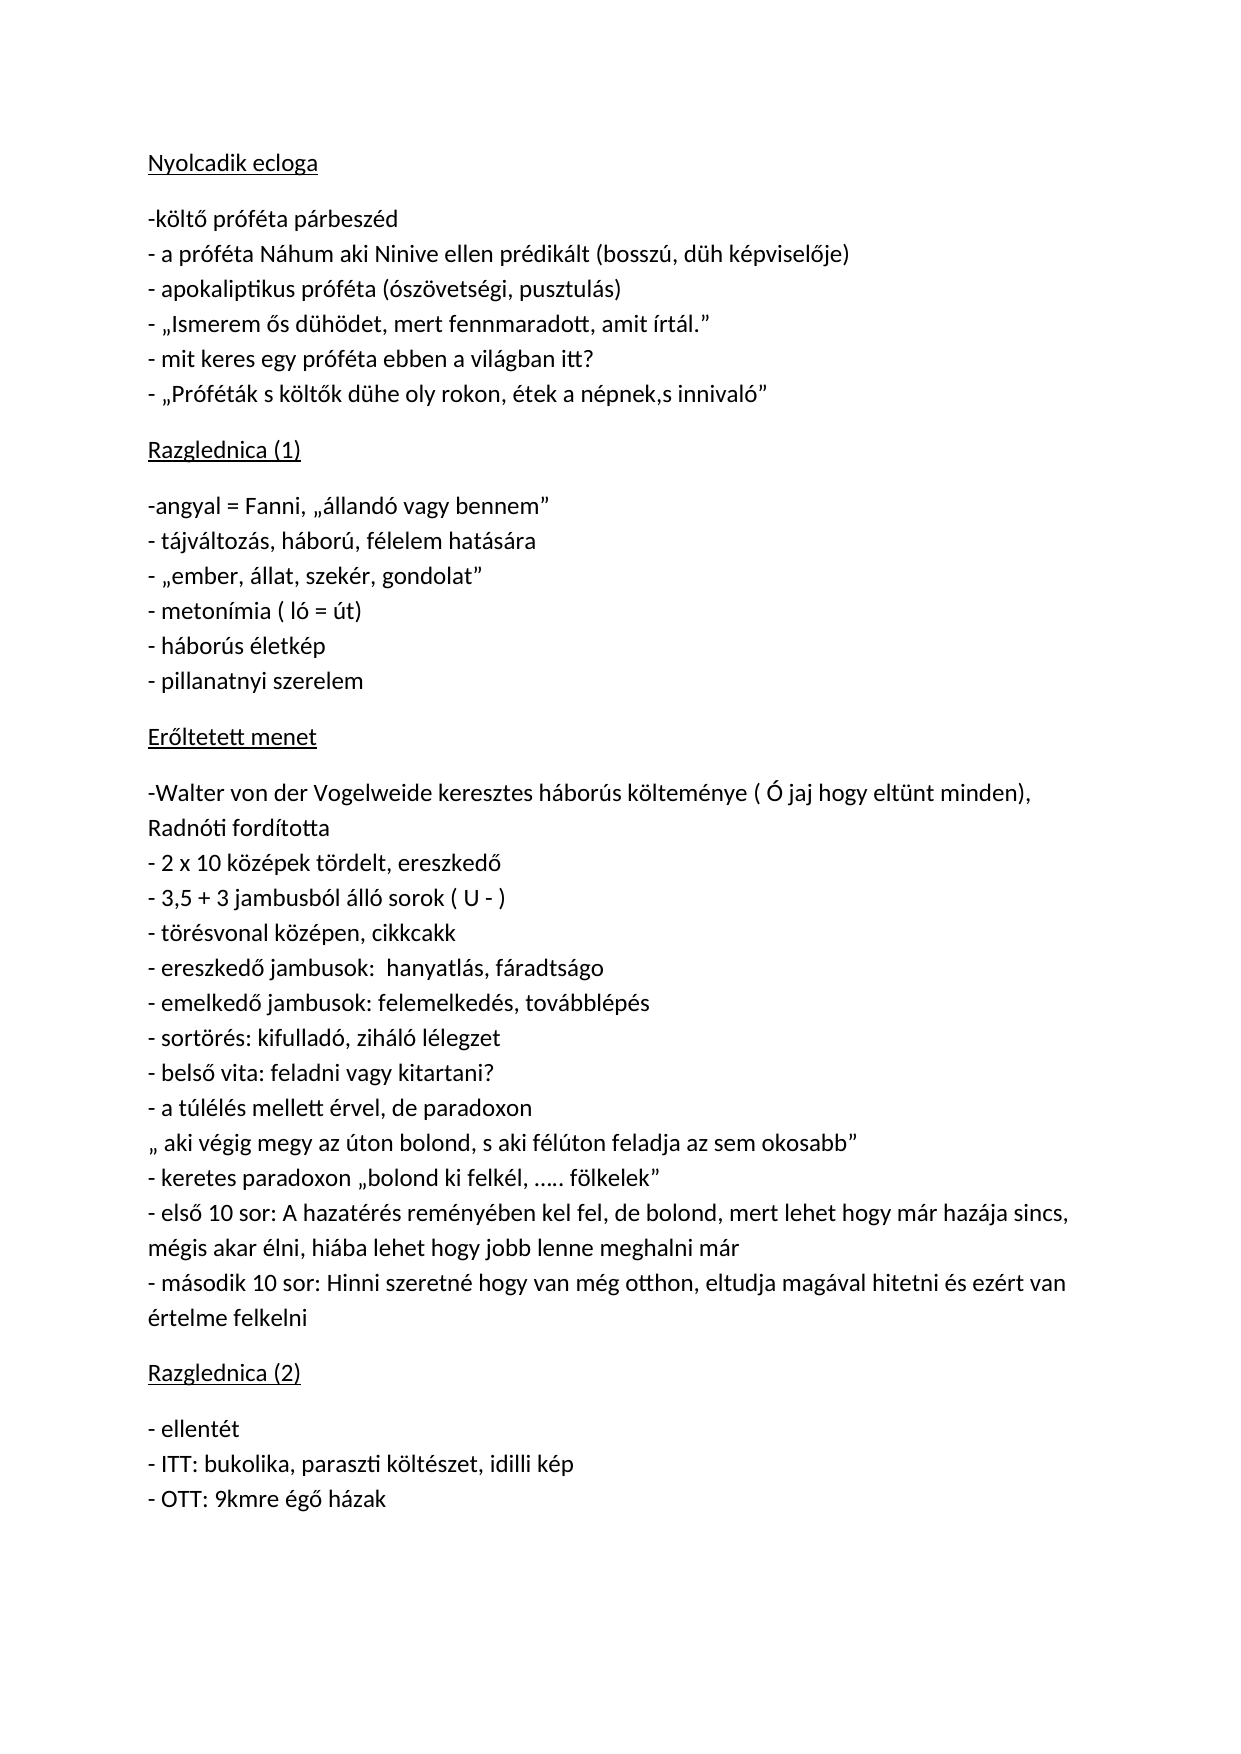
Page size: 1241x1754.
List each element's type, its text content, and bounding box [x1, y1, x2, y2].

text Nyolcadik ecloga [148, 148, 1093, 178]
text -angyal = Fanni, „állandó vagy bennem” - tájváltozás, háború, félelem hatására - „ember, állat, szekér, gondolat” - metonímia ( ló = út) - háborús életkép - pillanatnyi szerelem [148, 490, 1093, 696]
text - ellentét - ITT: bukolika, paraszti költészet, idilli kép - OTT: 9kmre égő házak [148, 1413, 1093, 1514]
text -Walter von der Vogelweide keresztes háborús költeménye ( Ó jaj hogy eltünt minden), Radnóti fordította - 2 x 10 középek tördelt, ereszkedő - 3,5 + 3 jambusból álló sorok ( U - ) - törésvonal középen, cikkcakk - ereszkedő jambusok: hanyatlás, fáradtságo - emelkedő jambusok: felemelkedés, továbblépés - sortörés: kifulladó, ziháló lélegzet - belső vita: feladni vagy kitartani? - a túlélés mellett érvel, de paradoxon „ aki végig megy az úton bolond, s aki félúton feladja az sem okosabb” - keretes paradoxon „bolond ki felkél, ….. fölkelek” - első 10 sor: A hazatérés reményében kel fel, de bolond, mert lehet hogy már hazája sincs, mégis akar élni, hiába lehet hogy jobb lenne meghalni már - második 10 sor: Hinni szeretné hogy van még otthon, eltudja magával hitetni és ezért van értelme felkelni [148, 777, 1093, 1332]
text Razglednica (2) [148, 1358, 1093, 1388]
text Razglednica (1) [148, 434, 1093, 465]
text -költő próféta párbeszéd - a próféta Náhum aki Ninive ellen prédikált (bosszú, düh képviselője) - apokaliptikus próféta (ószövetségi, pusztulás) - „Ismerem ős dühödet, mert fennmaradott, amit írtál.” - mit keres egy próféta ebben a világban itt? - „Próféták s költők dühe oly rokon, étek a népnek,s innivaló” [148, 203, 1093, 409]
text Erőltetett menet [148, 721, 1093, 751]
